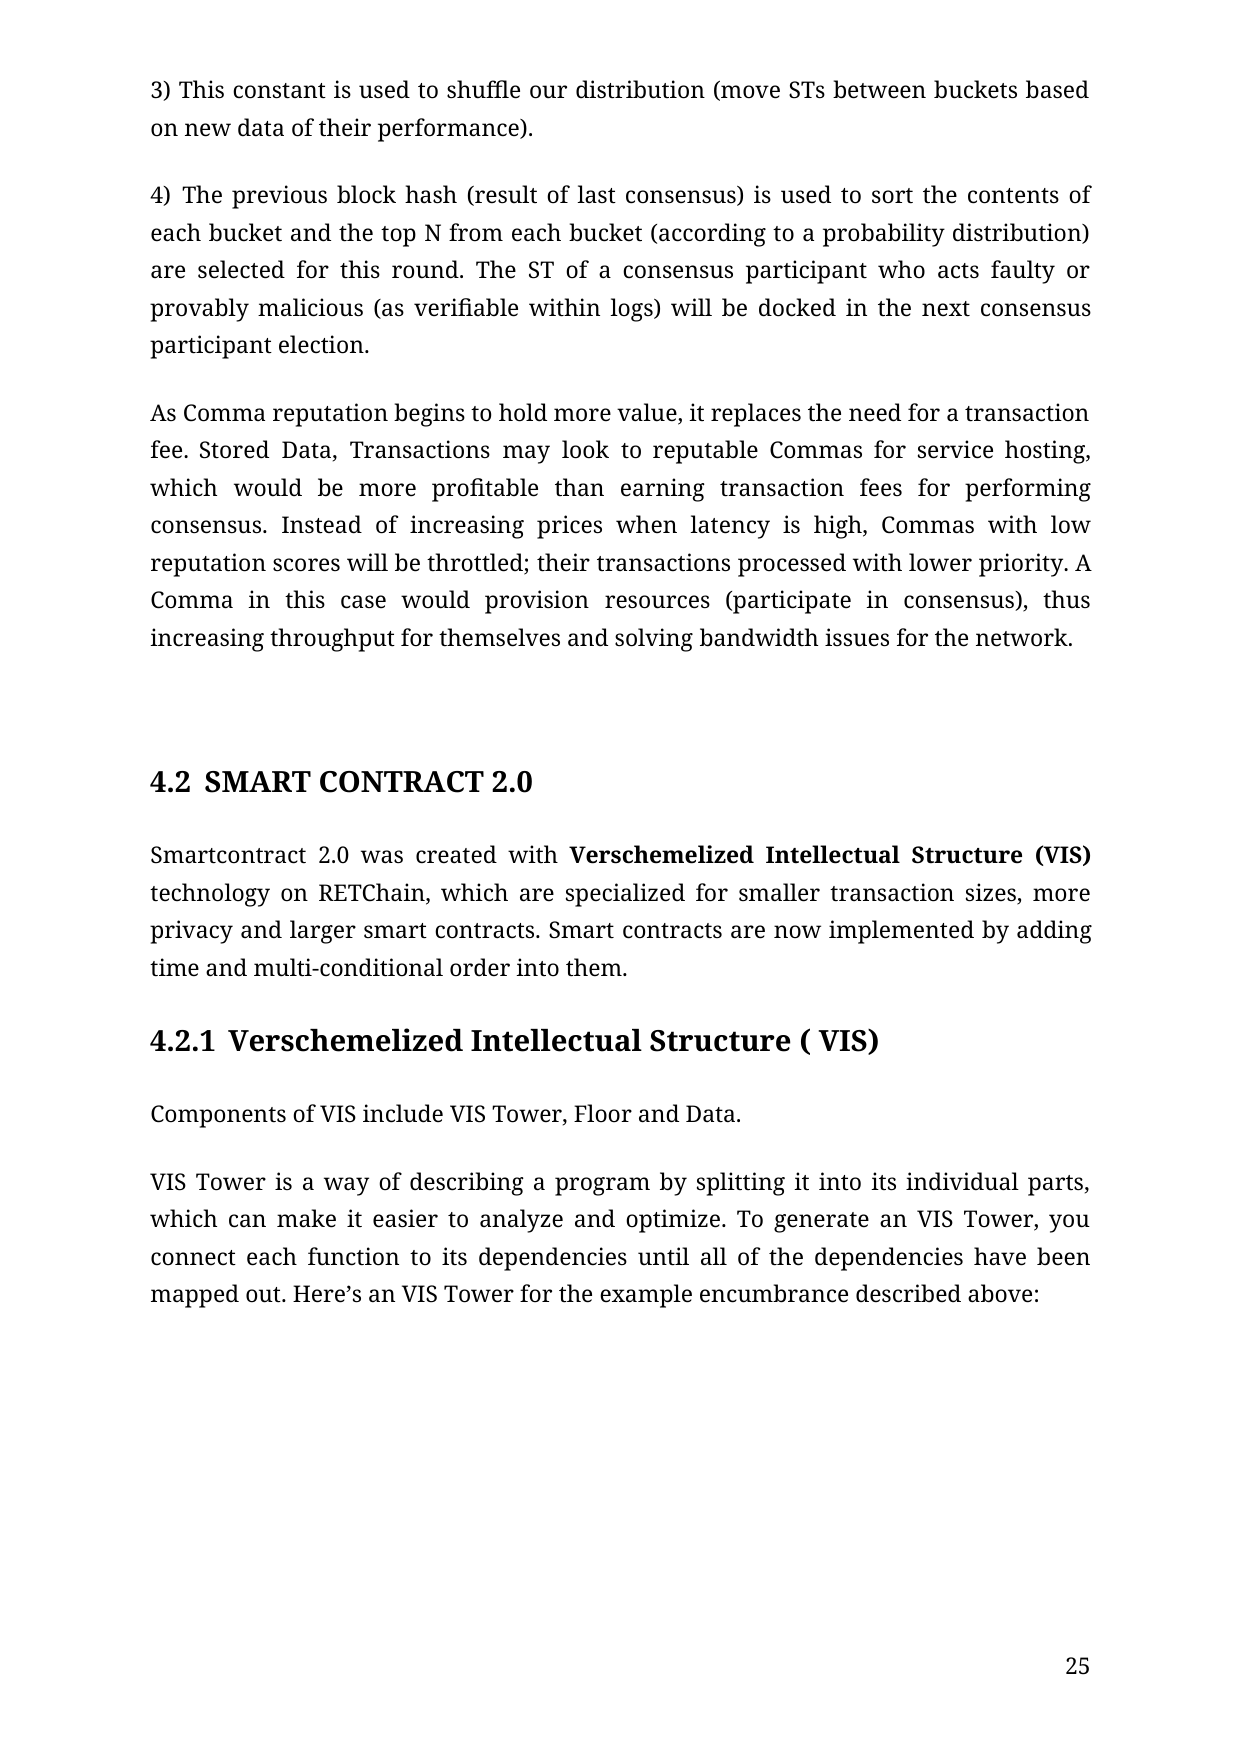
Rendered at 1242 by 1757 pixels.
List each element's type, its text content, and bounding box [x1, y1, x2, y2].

list The previous block hash (result of last consensus) is used to sort the contents of each bucket and the top N from each bucket (according to a probability distribution) are selected for this round. The ST of a consensus participant who acts faulty or provably malicious (as verifiable within logs) will be docked in the next consensus participant election. [150, 179, 1092, 361]
subtitle Verschemelized Intellectual Structure ( VIS) [150, 1020, 1102, 1060]
text As Comma reputation begins to hold more value, it replaces the need for a transaction fee. Stored Data, Transactions may look to reputable Commas for service hosting, which would be more profitable than earning transaction fees for performing consensus. Instead of increasing prices when latency is high, Commas with low reputation scores will be throttled; their transactions processed with lower priority. A Comma in this case would provision resources (participate in consensus), thus increasing throughput for themselves and solving bandwidth issues for the network. [150, 397, 1092, 653]
text VIS Tower is a way of describing a program by splitting it into its individual parts, which can make it easier to analyze and optimize. To generate an VIS Tower, you connect each function to its dependencies until all of the dependencies have been mapped out. Here’s an VIS Tower for the example encumbrance described above: [150, 1166, 1092, 1309]
list This constant is used to shuffle our distribution (move STs between buckets based on new data of their performance). [150, 74, 1091, 143]
text Components of VIS include VIS Tower, Floor and Data. [150, 1098, 1102, 1129]
text Smartcontract 2.0 was created with Verschemelized Intellectual Structure (VIS) technology on RETChain, which are specialized for smaller transaction sizes, more privacy and larger smart contracts. Smart contracts are now implemented by adding time and multi-conditional order into them. [150, 839, 1092, 983]
list SMART CONTRACT 2.0 [150, 761, 1102, 801]
